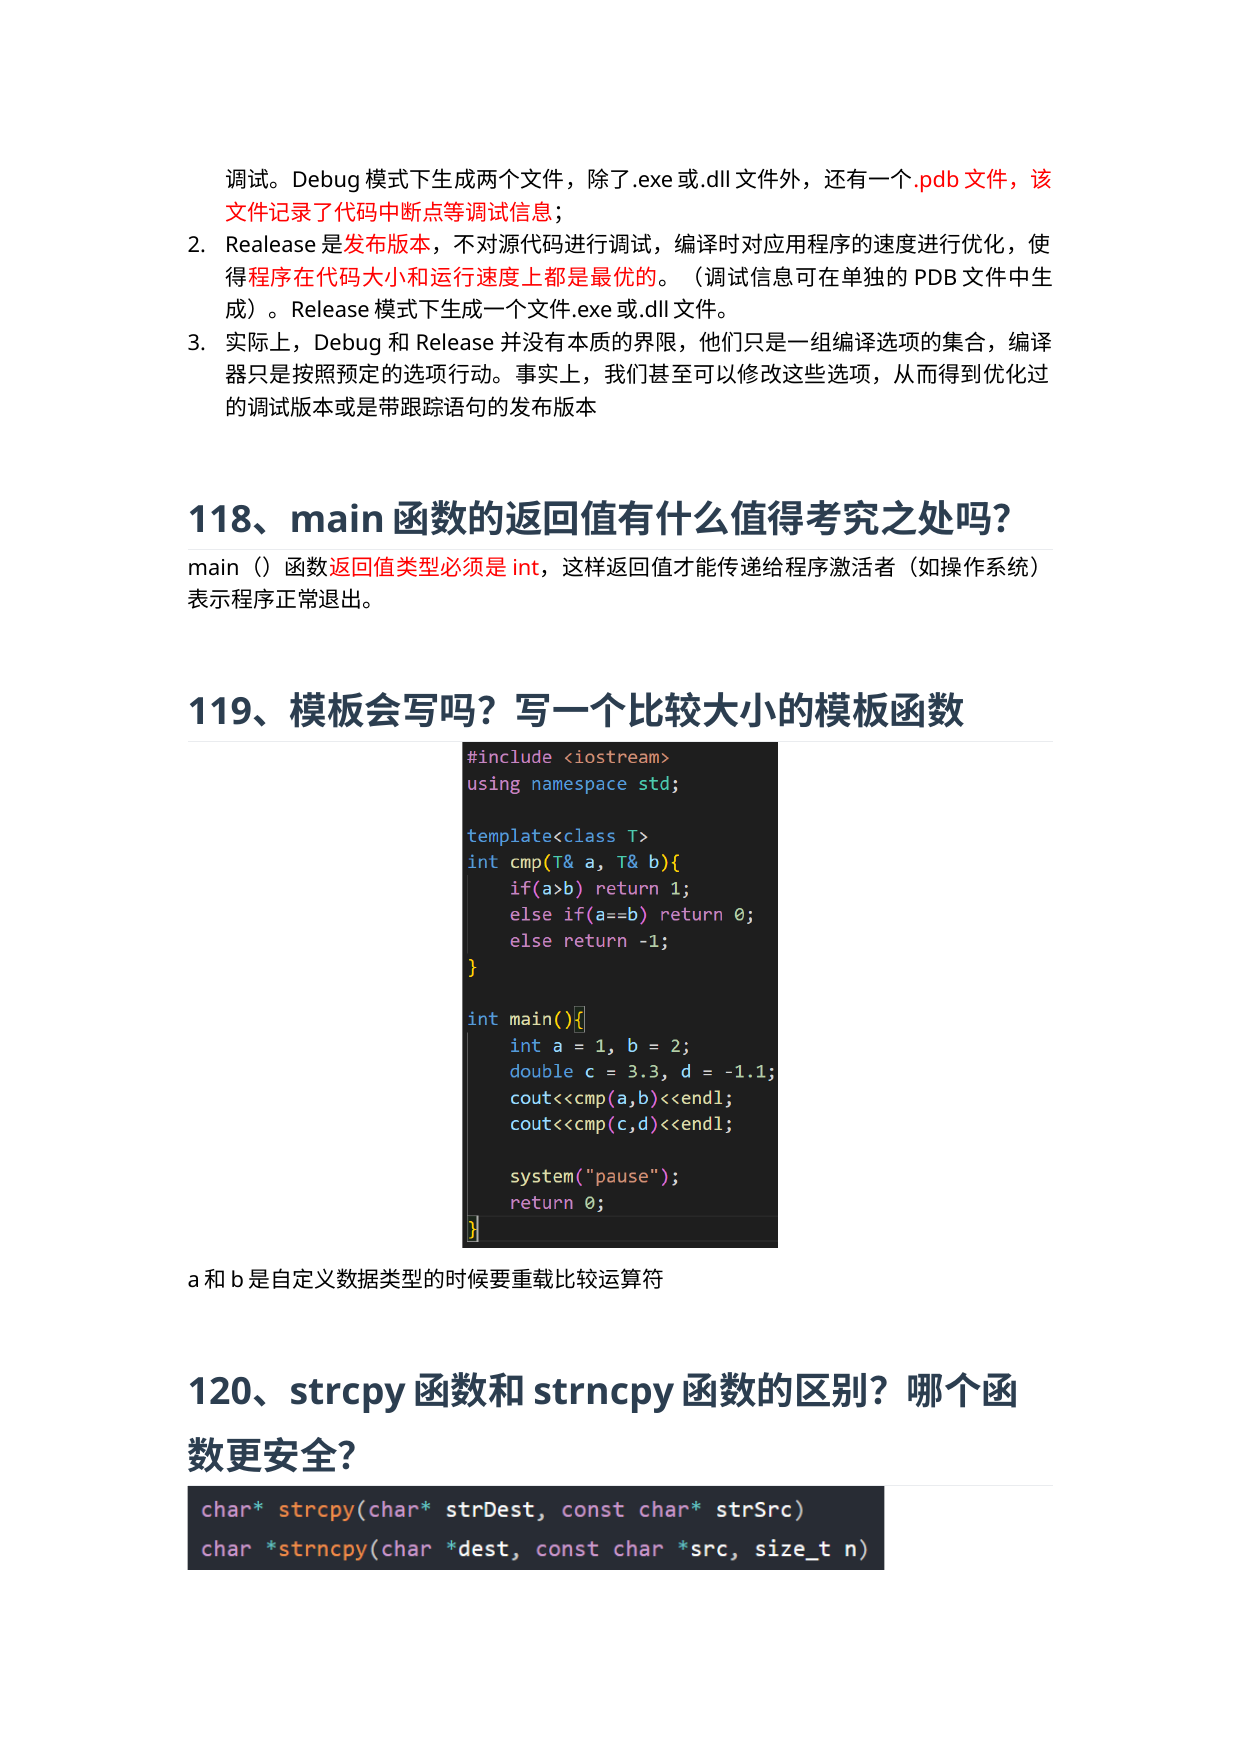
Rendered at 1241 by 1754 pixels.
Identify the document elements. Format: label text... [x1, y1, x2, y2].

picture [187, 1486, 885, 1570]
list 实际上，Debug 和 Release 并没有本质的界限，他们只是一组编译选项的集合，编译器只是按照预定的选项行动。事实上，我们甚至可以修改这些选项，从而得到优化过的调试版本或是带跟踪语句的发布版本 [187, 324, 1053, 422]
text main（）函数返回值类型必须是int，这样返回值才能传递给程序激活者（如操作系统）表示程序正常退出。 [187, 549, 1053, 614]
picture [462, 742, 778, 1248]
subtitle 119、模板会写吗？写一个比较大小的模板函数 [187, 676, 1053, 741]
text a和b是自定义数据类型的时候要重载比较运算符 [187, 1261, 1053, 1294]
subtitle 120、strcpy函数和strncpy函数的区别？哪个函数更安全？ [187, 1356, 1053, 1486]
subtitle 118、main函数的返回值有什么值得考究之处吗？ [187, 484, 1053, 549]
list Realease是发布版本，不对源代码进行调试，编译时对应用程序的速度进行优化，使得程序在代码大小和运行速度上都是最优的。（调试信息可在单独的PDB文件中生成）。Release模式下生成一个文件.exe或.dll文件。 [187, 227, 1053, 324]
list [187, 162, 1053, 227]
